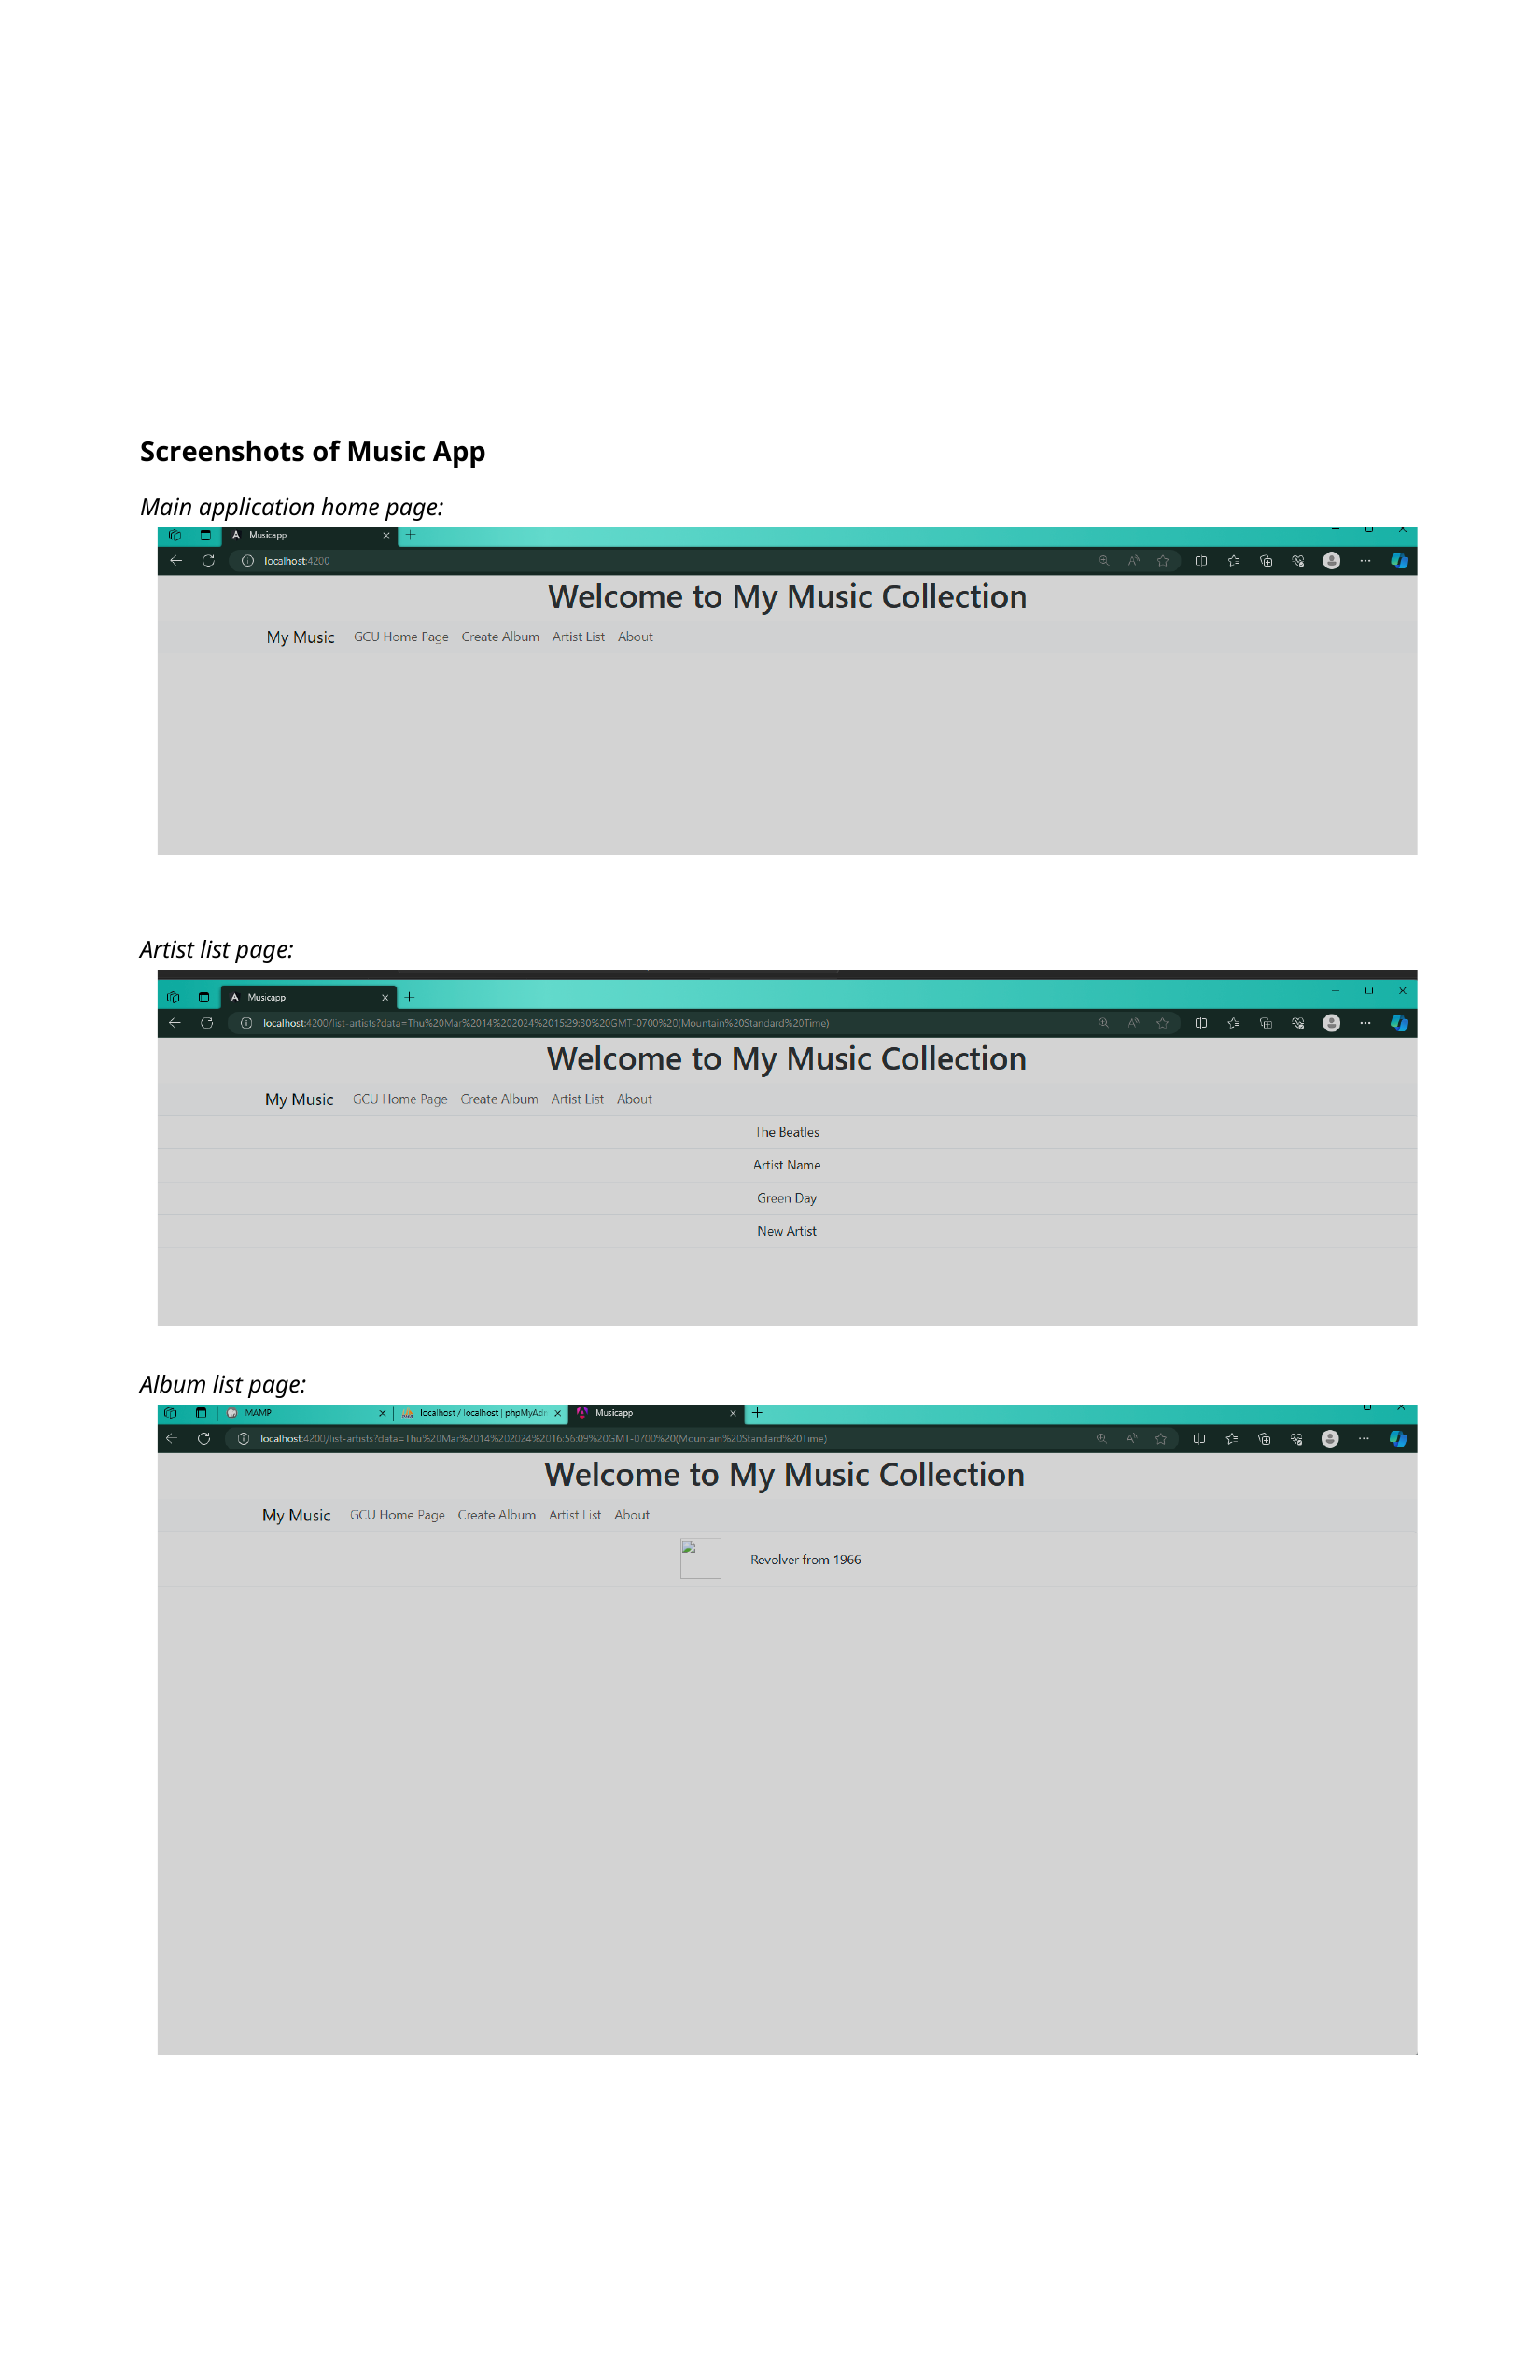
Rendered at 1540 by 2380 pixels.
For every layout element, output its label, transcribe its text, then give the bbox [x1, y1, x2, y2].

text Artist list page: Album list page: [140, 933, 1400, 2055]
text Main application home page: [140, 491, 1400, 854]
text Screenshots of Music App [140, 432, 1400, 469]
